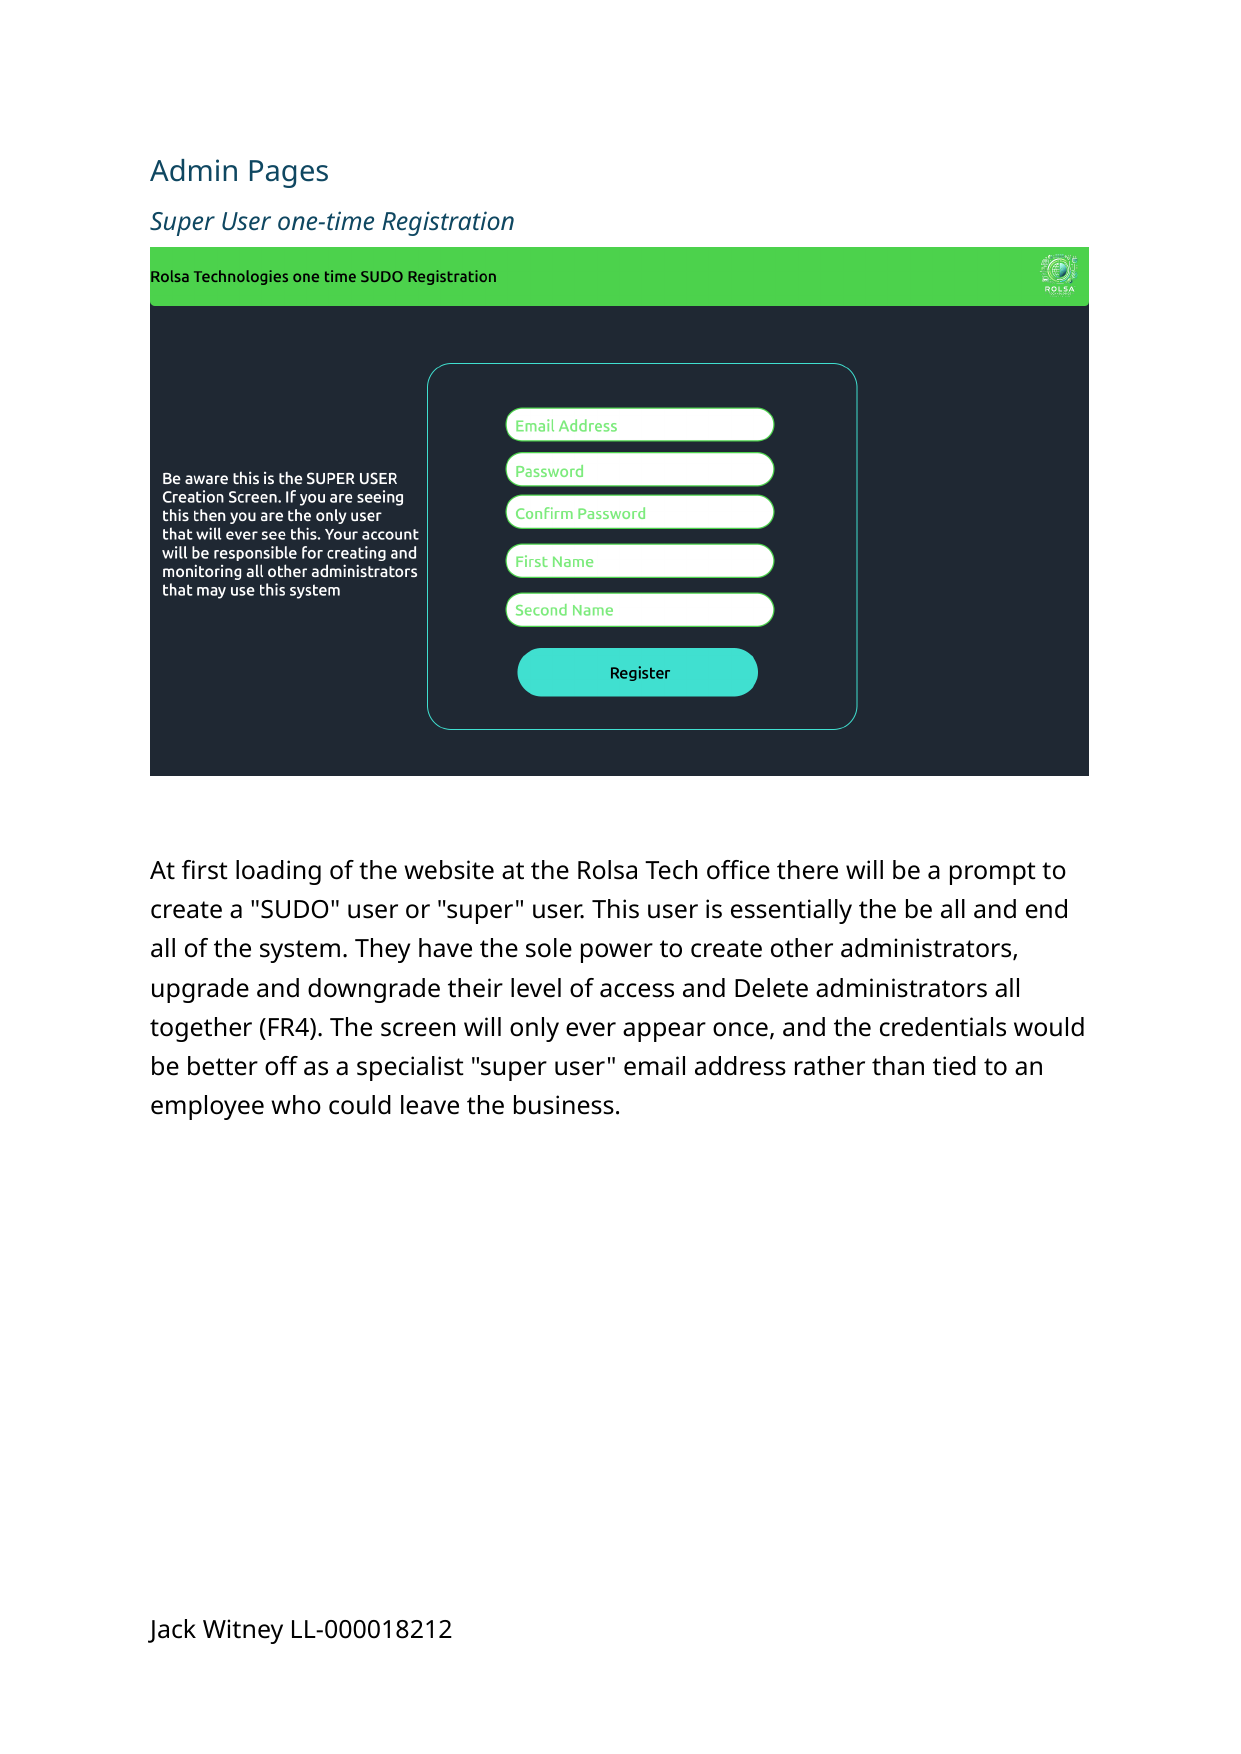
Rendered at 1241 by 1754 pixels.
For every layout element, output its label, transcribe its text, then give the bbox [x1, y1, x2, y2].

subtitle Super User one-time Registration [150, 204, 1090, 238]
text At first loading of the website at the Rolsa Tech office there will be a prompt to create a "SUDO" user or "super" user. This user is essentially the be all and end all of the system. They have the sole power to create other administrators, upgrade and downgrade their level of access and Delete administrators all together (FR4). The screen will only ever appear once, and the credentials would be better off as a specialist "super user" email address rather than tied to an employee who could leave the business. [150, 853, 1090, 1122]
subtitle Admin Pages [150, 150, 1090, 190]
picture [150, 247, 1089, 776]
